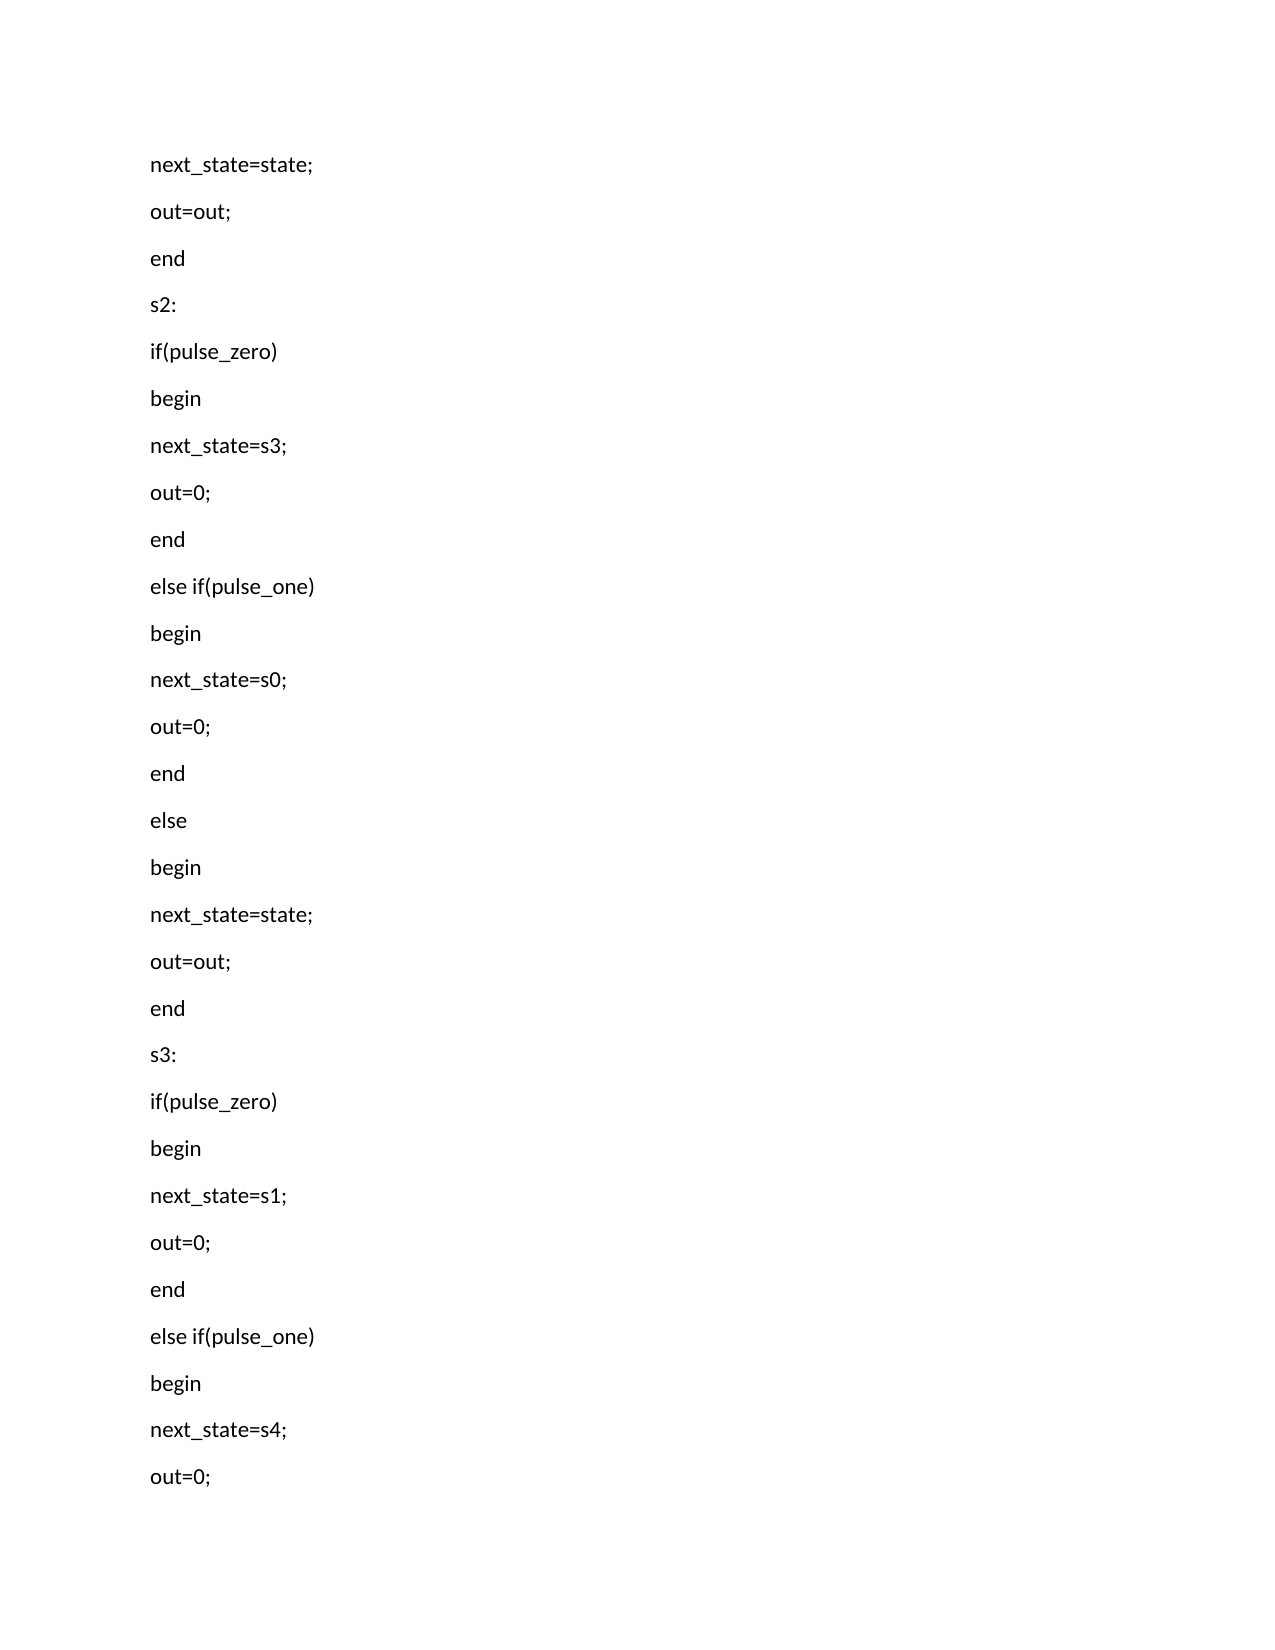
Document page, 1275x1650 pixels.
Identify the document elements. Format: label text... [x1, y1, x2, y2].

text end [150, 994, 1125, 1022]
text next_state=s1; [150, 1181, 1125, 1209]
text out=out; [150, 947, 1125, 975]
text begin [150, 384, 1125, 412]
text if(pulse_zero) [150, 1087, 1125, 1116]
text end [150, 244, 1125, 272]
text else if(pulse_one) [150, 572, 1125, 600]
text next_state=state; [150, 900, 1125, 928]
text out=0; [150, 478, 1125, 506]
text next_state=s3; [150, 431, 1125, 459]
text next_state=state; [150, 150, 1125, 178]
text out=0; [150, 712, 1125, 741]
text s3: [150, 1041, 1125, 1069]
text s2: [150, 291, 1125, 319]
text else if(pulse_one) [150, 1322, 1125, 1350]
text next_state=s4; [150, 1416, 1125, 1444]
text begin [150, 619, 1125, 647]
text next_state=s0; [150, 666, 1125, 694]
text else [150, 806, 1125, 834]
text begin [150, 1369, 1125, 1397]
text out=0; [150, 1228, 1125, 1256]
text begin [150, 1134, 1125, 1162]
text end [150, 759, 1125, 787]
text begin [150, 853, 1125, 881]
text end [150, 525, 1125, 553]
text if(pulse_zero) [150, 337, 1125, 366]
text out=0; [150, 1462, 1125, 1491]
text end [150, 1275, 1125, 1303]
text out=out; [150, 197, 1125, 225]
